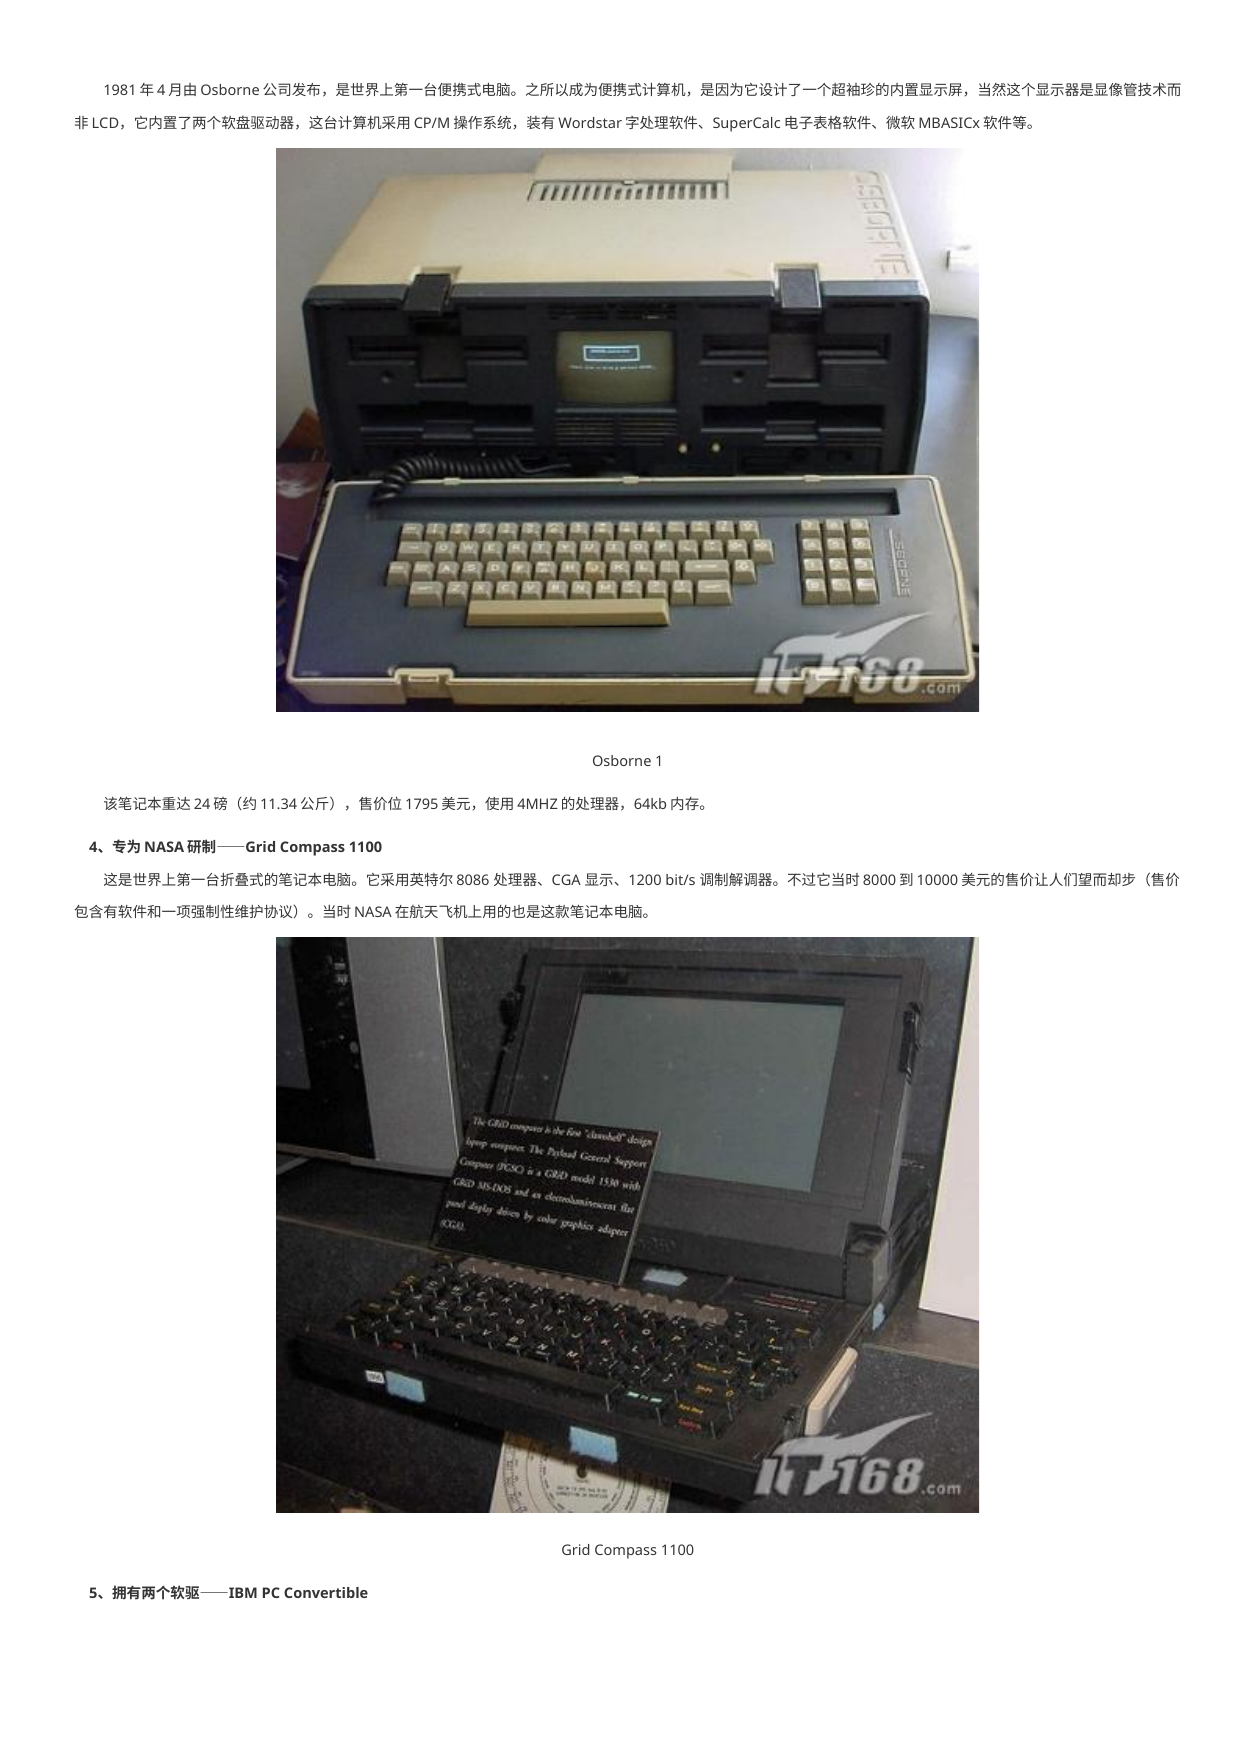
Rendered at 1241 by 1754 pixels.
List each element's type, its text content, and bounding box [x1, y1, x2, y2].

text 该笔记本重达24磅（约11.34公斤），售价位1795美元，使用4MHZ的处理器，64kb内存。 [74, 787, 1181, 819]
text Osborne 1 [74, 744, 1181, 777]
picture [276, 148, 980, 712]
text Grid Compass 1100 [74, 1533, 1181, 1566]
picture [276, 937, 980, 1513]
text 5、拥有两个软驱——IBM PC Convertible [74, 1576, 1181, 1609]
text 4、专为NASA研制——Grid Compass 1100 [74, 830, 1181, 862]
text 这是世界上第一台折叠式的笔记本电脑。它采用英特尔8086 处理器、CGA 显示、1200 bit/s 调制解调器。不过它当时8000到10000美元的售价让人们望而却步（售价包含有软件和一项强制性维护协议）。当时NASA在航天飞机上用的也是这款笔记本电脑。 [74, 862, 1181, 927]
text 1981年4月由Osborne公司发布，是世界上第一台便携式电脑。之所以成为便携式计算机，是因为它设计了一个超袖珍的内置显示屏，当然这个显示器是显像管技术而非LCD，它内置了两个软盘驱动器，这台计算机采用CP/M操作系统，装有Wordstar字处理软件、SuperCalc电子表格软件、微软 MBASICx软件等。 [74, 73, 1181, 138]
